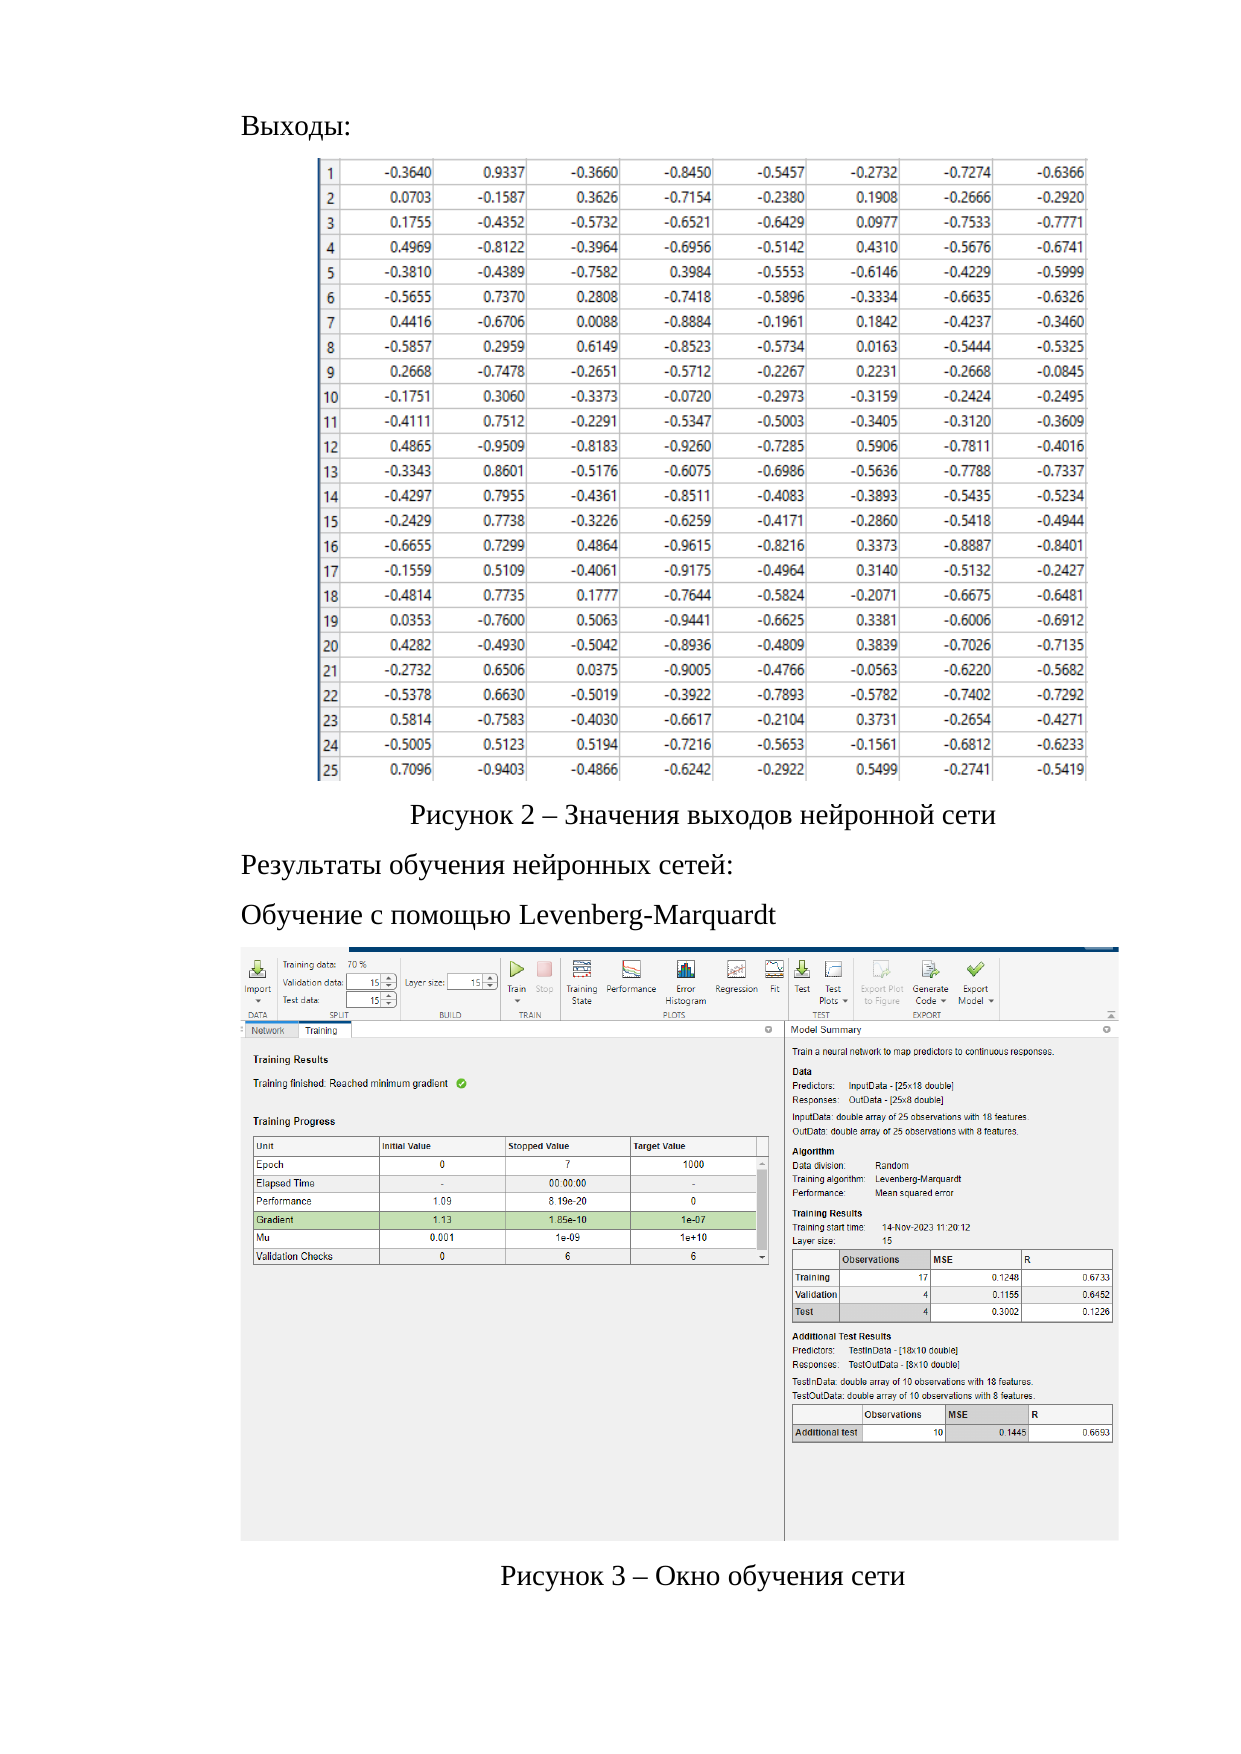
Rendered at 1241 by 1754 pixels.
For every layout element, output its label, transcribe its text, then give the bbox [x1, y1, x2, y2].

picture [317, 158, 1088, 781]
text Обучение с помощью Levenberg-Marquardt [167, 897, 1165, 931]
text Выходы: [167, 108, 1165, 142]
text Рисунок 2 – Значения выходов нейронной сети [167, 797, 1165, 830]
text Рисунок 3 – Окно обучения сети [167, 1558, 1165, 1591]
text Результаты обучения нейронных сетей: [167, 847, 1165, 881]
picture [240, 947, 1119, 1541]
